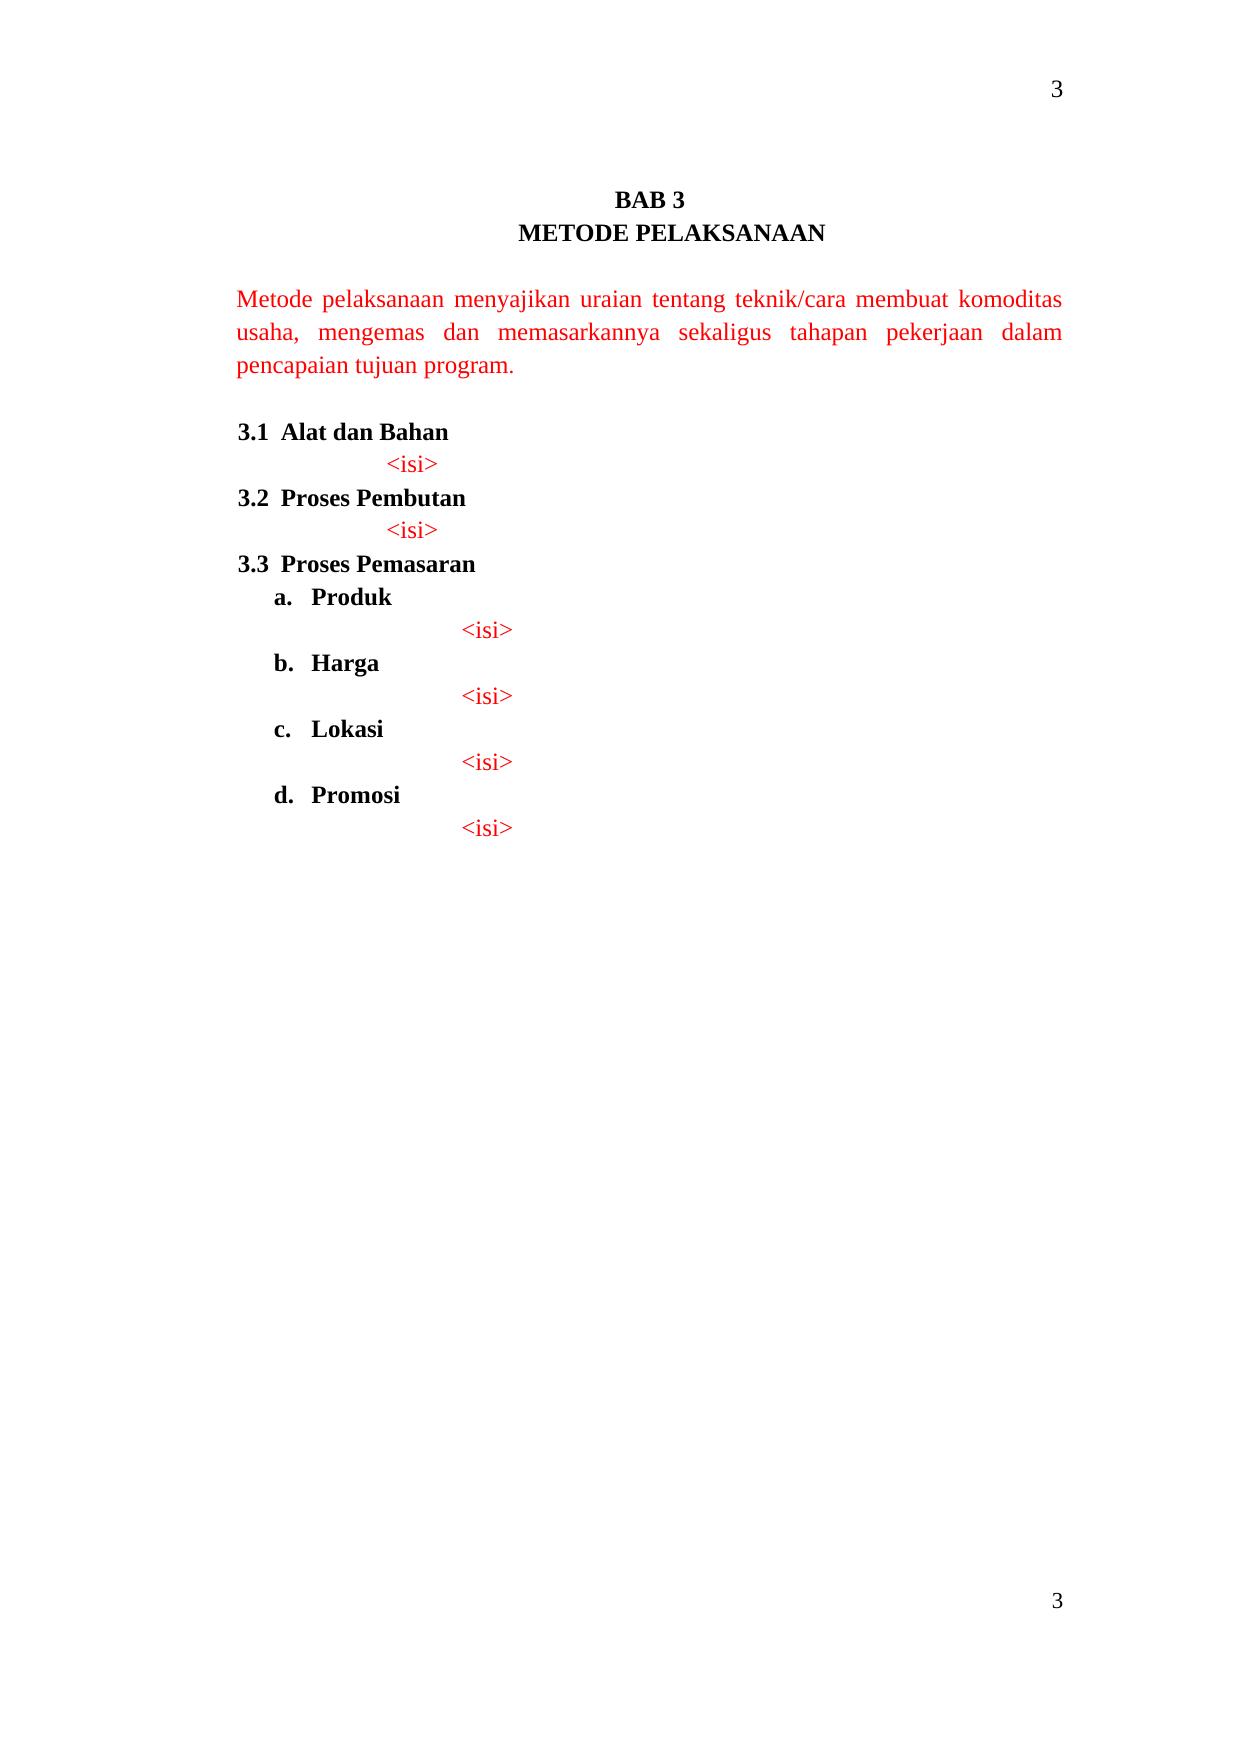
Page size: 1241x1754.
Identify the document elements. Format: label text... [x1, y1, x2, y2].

list Alat dan Bahan [238, 417, 1063, 445]
text BAB 3 [236, 185, 1063, 214]
list Proses Pemasaran [238, 549, 1063, 577]
list <isi> [461, 681, 1063, 709]
list Proses Pembutan [238, 483, 1063, 511]
list Harga [274, 648, 1063, 676]
list <isi> [461, 615, 1063, 643]
list <isi> [461, 813, 1063, 842]
list Lokasi [274, 714, 1063, 742]
list <isi> [386, 449, 1063, 478]
text Metode pelaksanaan menyajikan uraian tentang teknik/cara membuat komoditas usaha, mengemas dan memasarkannya sekaligus tahapan pekerjaan dalam pencapaian tujuan program. [236, 284, 1063, 379]
list <isi> [386, 516, 1063, 544]
list <isi> [461, 747, 1063, 776]
list METODE PELAKSANAAN [281, 218, 1063, 247]
list Promosi [274, 780, 1063, 808]
list Produk [274, 582, 1063, 610]
